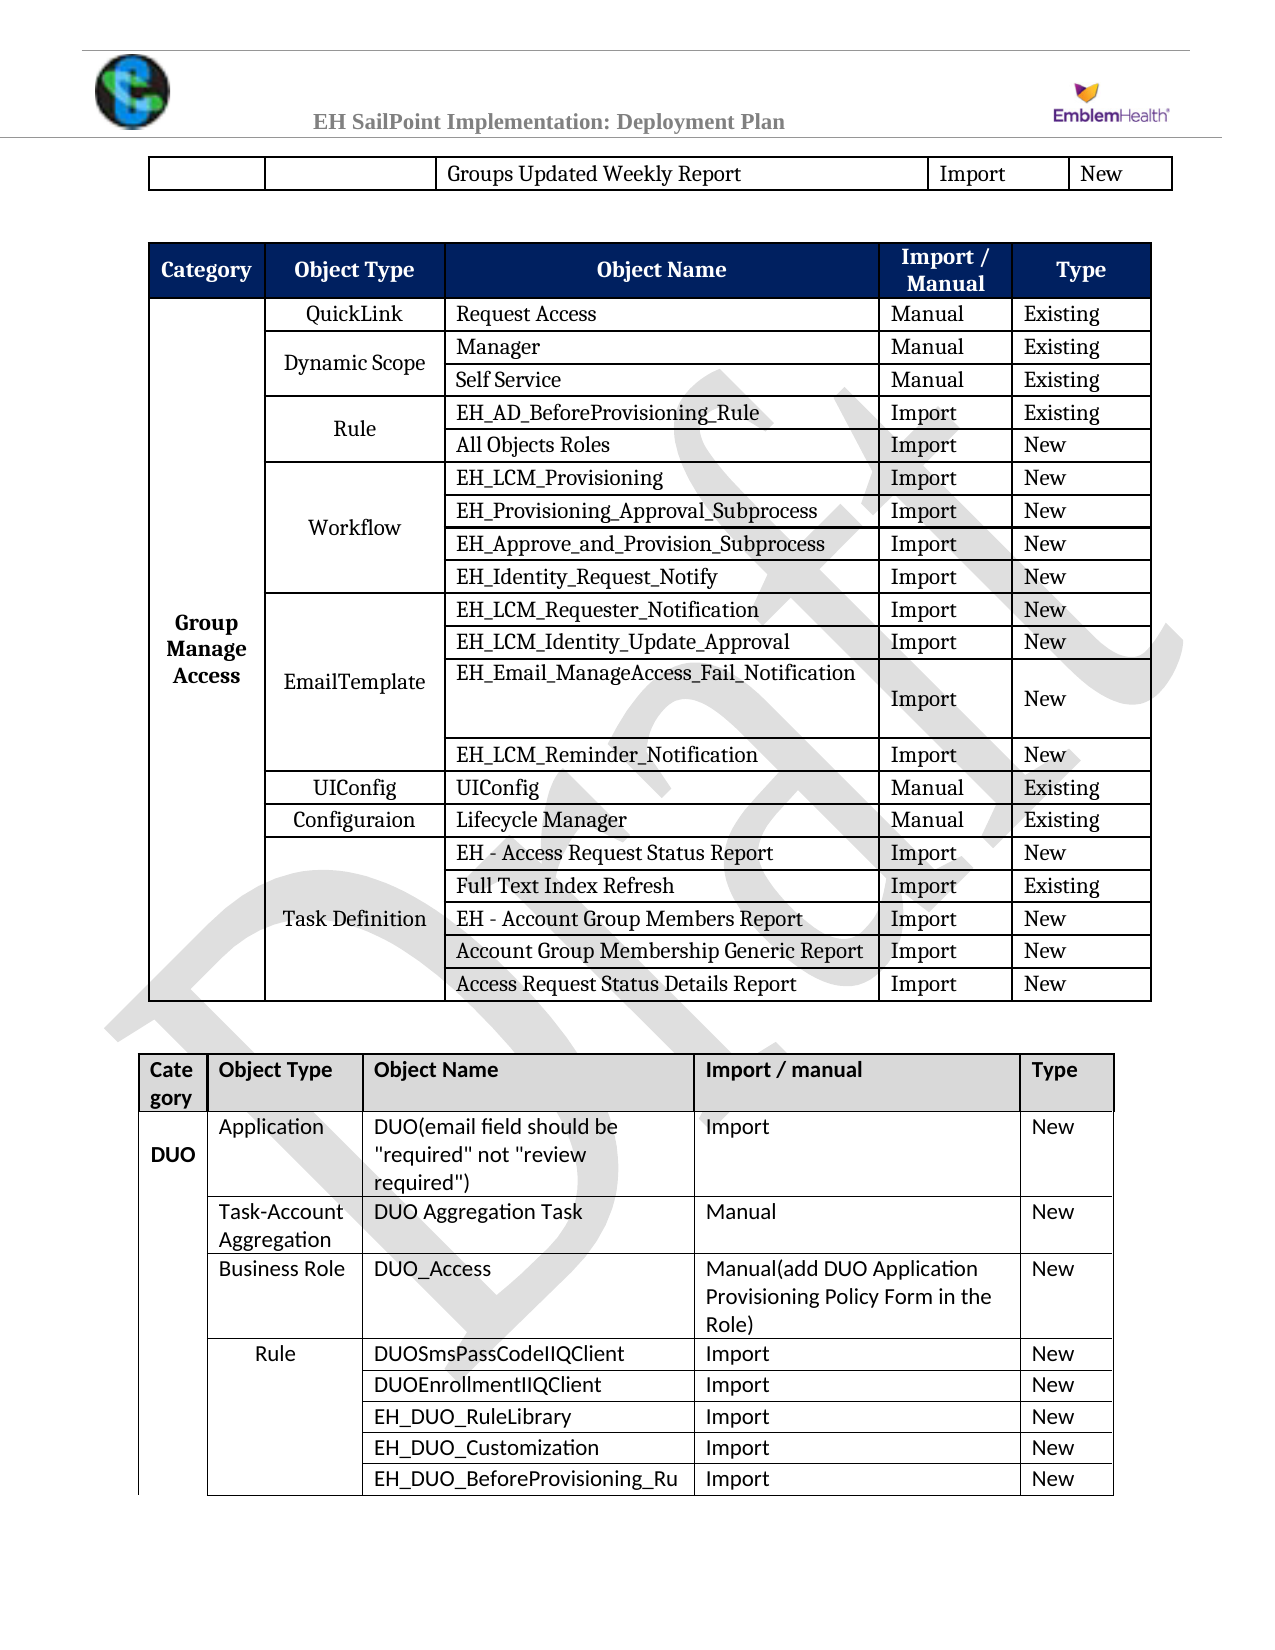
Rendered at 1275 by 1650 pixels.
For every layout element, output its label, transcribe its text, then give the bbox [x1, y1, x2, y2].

table_cell EH_Approve_and_Provision_Subprocess [446, 529, 878, 559]
table_cell Import [880, 936, 1011, 967]
table_cell Workflow [266, 463, 444, 592]
table_cell Import [880, 397, 1011, 428]
table_cell New [1013, 660, 1150, 737]
table_cell New [1013, 838, 1150, 868]
table_cell New [1070, 158, 1171, 189]
table_cell Account Group Membership Generic Report [446, 936, 878, 967]
table_cell New [1013, 529, 1150, 559]
table_cell Import [880, 561, 1011, 592]
table_cell Existing [1013, 397, 1150, 428]
table_header Object Type [266, 244, 444, 297]
table_cell Manager [446, 332, 878, 362]
table_cell Import [929, 158, 1068, 189]
table_cell Rule [208, 1339, 362, 1494]
table_cell New [1013, 969, 1150, 1000]
table_cell Manual [880, 772, 1011, 803]
table_cell Import [695, 1112, 1020, 1196]
table_cell DUO_Access [363, 1254, 694, 1338]
table_cell New [1013, 430, 1150, 461]
table_cell Import [695, 1464, 1020, 1494]
table_cell UIConfig [446, 772, 878, 803]
table_cell Task-Account Aggregation [208, 1197, 362, 1253]
table_cell Existing [1013, 332, 1150, 362]
table_cell EH_DUO_RuleLibrary [363, 1402, 694, 1432]
table_cell DUO [139, 1112, 207, 1494]
table_cell Import [695, 1339, 1020, 1369]
table_cell New [1021, 1196, 1113, 1253]
table_cell New [1013, 561, 1150, 592]
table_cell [363, 1464, 694, 1494]
table_cell DUOEnrollmentIIQClient [363, 1371, 694, 1401]
table_header Type [1013, 244, 1150, 297]
table_cell Existing [1013, 871, 1150, 901]
table_cell Import [695, 1433, 1020, 1463]
table_cell EH_Email_ManageAccess_Fail_Notification [446, 660, 878, 737]
table_cell All Objects Roles [446, 430, 878, 461]
table_cell EH_LCM_Provisioning [446, 463, 878, 494]
table_cell Group Manage Access [150, 299, 264, 1000]
table_header Import / Manual [880, 244, 1011, 297]
table_cell Existing [1013, 805, 1150, 836]
table_cell Import [880, 496, 1011, 526]
table_cell Configuraion [266, 805, 444, 836]
table_cell EH_DUO_Customization [363, 1433, 694, 1463]
table_cell Business Role [208, 1254, 362, 1338]
table_cell EH_LCM_Requester_Notification [446, 594, 878, 625]
table_cell Manual(add DUO Application Provisioning Policy Form in the Role) [695, 1254, 1020, 1338]
table_cell New [1013, 594, 1150, 625]
table_cell Import [880, 430, 1011, 461]
table_cell Application [208, 1112, 362, 1196]
table_header Category [140, 1055, 206, 1111]
table_cell EH - Access Request Status Report [446, 838, 878, 868]
table_cell Groups Updated Weekly Report [437, 158, 927, 189]
table_cell EH_Provisioning_Approval_Subprocess [446, 496, 878, 526]
table_cell Import [880, 739, 1011, 770]
table_cell New [1021, 1370, 1113, 1401]
table_cell New [1013, 463, 1150, 494]
table_header Object Name [364, 1055, 693, 1111]
table_cell EH_Identity_Request_Notify [446, 561, 878, 592]
table_cell Full Text Index Refresh [446, 871, 878, 901]
table_cell New [1021, 1463, 1113, 1494]
table_cell Lifecycle Manager [446, 805, 878, 836]
table_cell Manual [880, 299, 1011, 329]
table_cell Import [880, 903, 1011, 934]
table_cell EH_LCM_Reminder_Notification [446, 739, 878, 770]
table_cell EmailTemplate [266, 594, 444, 770]
picture [1043, 79, 1175, 130]
table_cell Import [880, 871, 1011, 901]
table_cell Existing [1013, 772, 1150, 803]
table_cell QuickLink [266, 299, 444, 329]
table_header Object Name [446, 244, 878, 297]
table_cell EH_LCM_Identity_Update_Approval [446, 627, 878, 658]
table_cell New [1013, 496, 1150, 526]
table_cell Existing [1013, 299, 1150, 329]
table_cell Import [880, 529, 1011, 559]
table_cell New [1021, 1432, 1113, 1463]
table_cell DUOSmsPassCodeIIQClient [363, 1339, 694, 1369]
table_cell Task Definition [266, 838, 444, 1000]
table_cell Import [695, 1371, 1020, 1401]
table_cell EH - Account Group Members Report [446, 903, 878, 934]
table_cell Import [880, 627, 1011, 658]
table_cell Manual [880, 365, 1011, 395]
table_cell New [1021, 1111, 1113, 1196]
table_cell New [1013, 903, 1150, 934]
table_cell New [1021, 1253, 1113, 1338]
table_cell New [1013, 627, 1150, 658]
table_cell Manual [880, 805, 1011, 836]
table_cell Import [880, 463, 1011, 494]
picture [95, 54, 170, 130]
table_cell DUO(email field should be "required" not "review required") [363, 1112, 694, 1196]
table_cell EH_AD_BeforeProvisioning_Rule [446, 397, 878, 428]
table_cell Dynamic Scope [266, 332, 444, 395]
table_cell New [1021, 1401, 1113, 1432]
table_cell Rule [266, 397, 444, 461]
table_cell Import [695, 1402, 1020, 1432]
table_cell Access Request Status Details Report [446, 969, 878, 1000]
table_cell Import [880, 838, 1011, 868]
table_cell Request Access [446, 299, 878, 329]
table_header Object Type [209, 1055, 362, 1111]
table_cell Existing [1013, 365, 1150, 395]
table_header Import / manual [695, 1055, 1019, 1111]
table_cell Import [880, 594, 1011, 625]
table_cell DUO Aggregation Task [363, 1197, 694, 1253]
table_cell UIConfig [266, 772, 444, 803]
table_cell Import [880, 969, 1011, 1000]
table_cell New [1013, 739, 1150, 770]
table_cell Manual [695, 1197, 1020, 1253]
table_header Type [1021, 1055, 1113, 1111]
table_header Category [150, 244, 264, 297]
table_cell New [1021, 1338, 1113, 1369]
table_cell Self Service [446, 365, 878, 395]
table_cell New [1013, 936, 1150, 967]
table_cell Import [880, 660, 1011, 737]
table_cell Manual [880, 332, 1011, 362]
